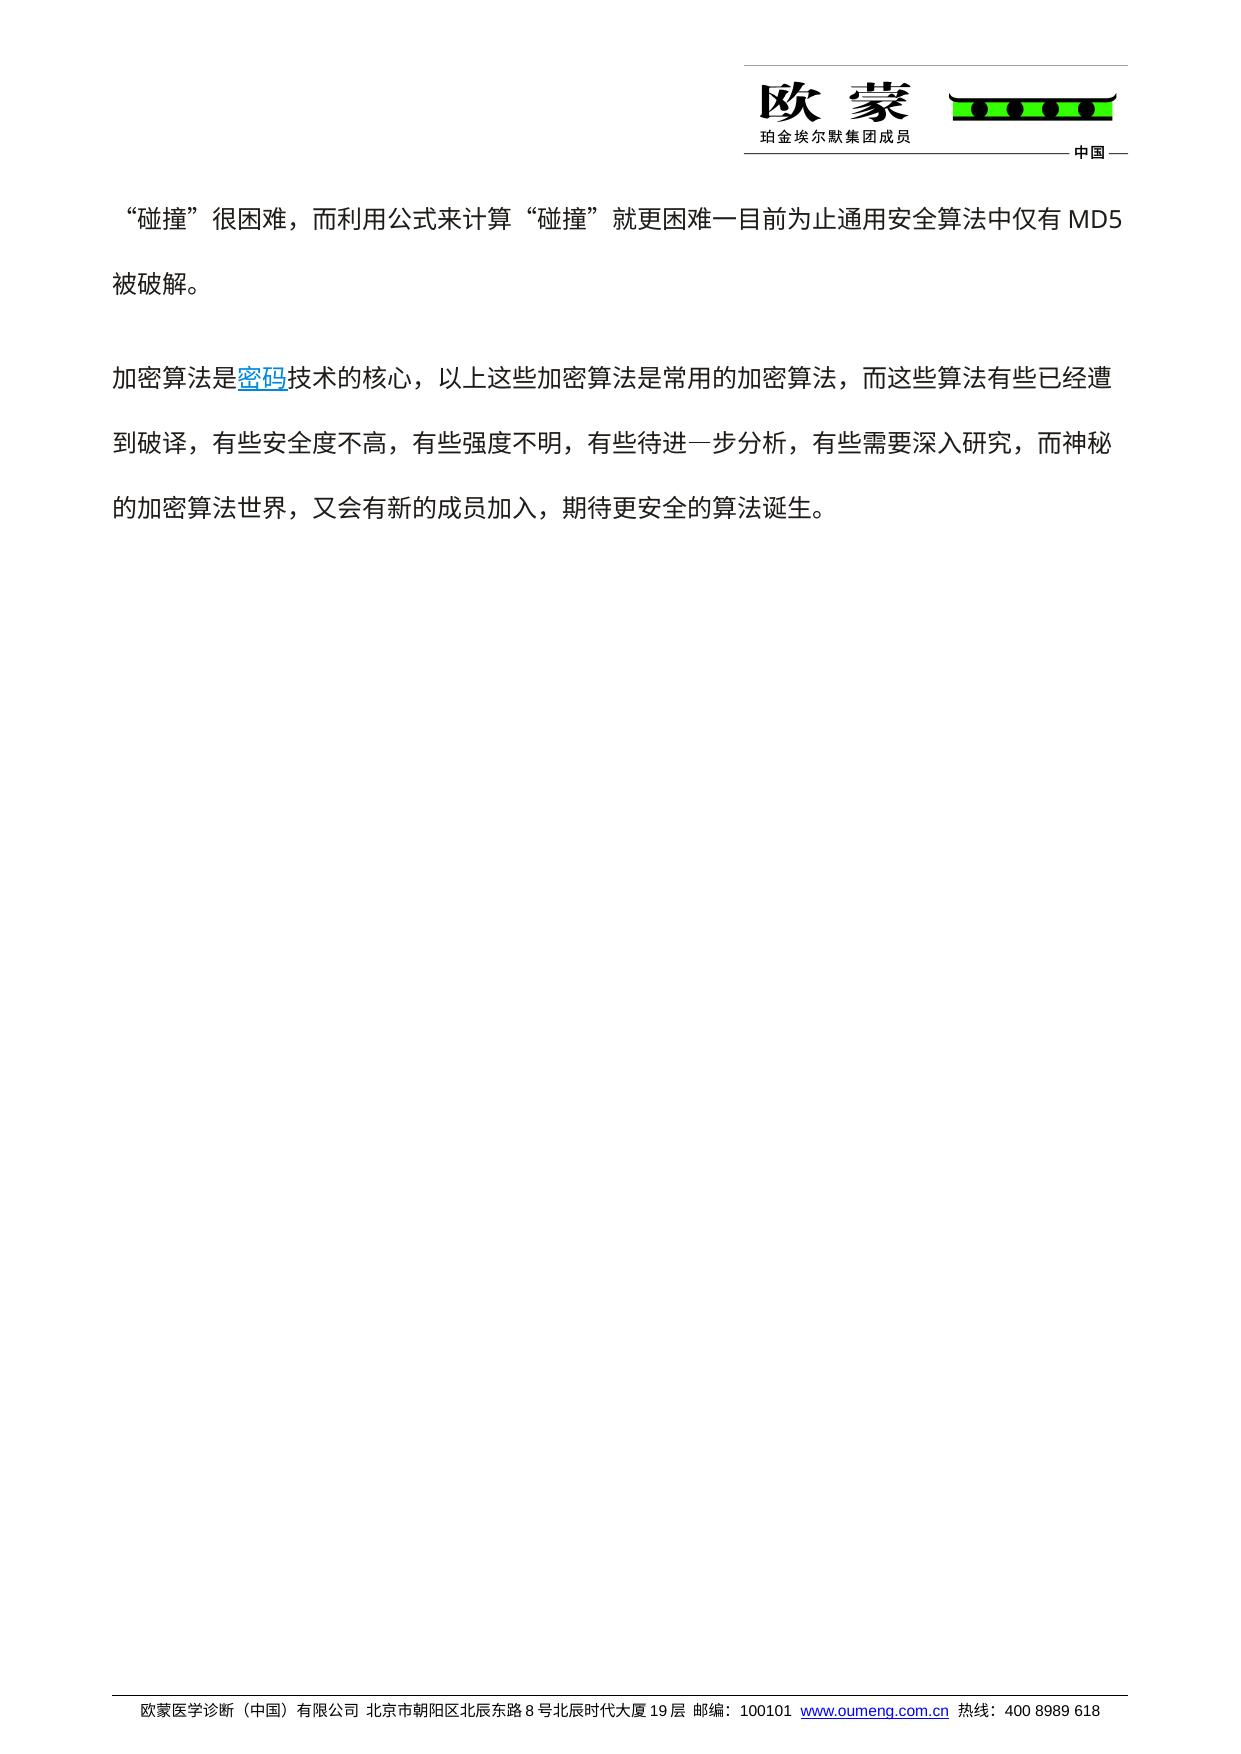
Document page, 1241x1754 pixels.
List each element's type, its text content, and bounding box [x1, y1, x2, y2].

text 加密算法是密码技术的核心，以上这些加密算法是常用的加密算法，而这些算法有些已经遭到破译，有些安全度不高，有些强度不明，有些待进—步分析，有些需要深入研究，而神秘的加密算法世界，又会有新的成员加入，期待更安全的算法诞生。 [112, 344, 1128, 539]
picture [743, 65, 1129, 159]
